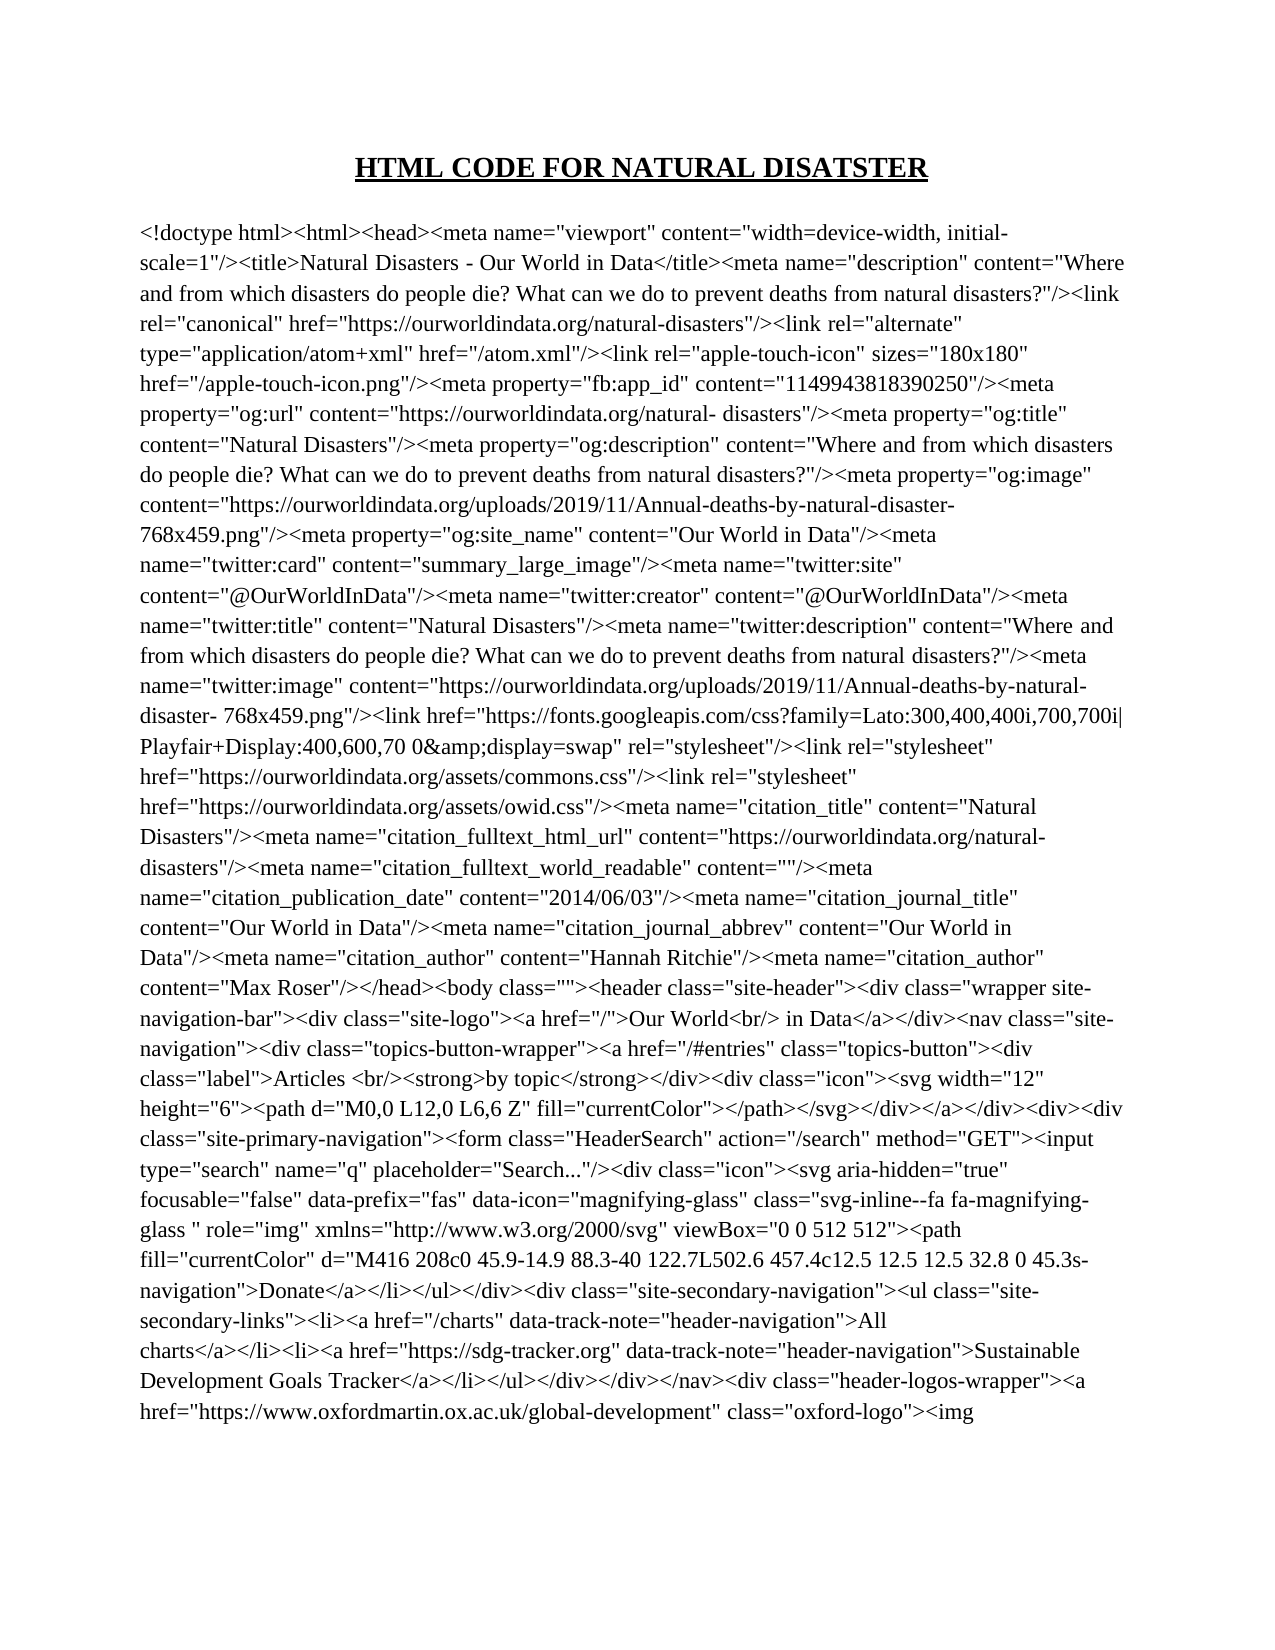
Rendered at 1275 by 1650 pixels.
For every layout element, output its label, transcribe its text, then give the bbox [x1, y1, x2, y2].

text navigation">Donate</a></li></ul></div><div class="site-secondary-navigation"><ul class="site- secondary-links"><li><a href="/charts" data-track-note="header-navigation">All charts</a></li><li><a href="https://sdg-tracker.org" data-track-note="header-navigation">Sustainable Development Goals Tracker</a></li></ul></div></div></nav><div class="header-logos-wrapper"><a href="https://www.oxfordmartin.ox.ac.uk/global-development" class="oxford-logo"><img [139, 1277, 1090, 1424]
text <!doctype html><html><head><meta name="viewport" content="width=device-width, initial- scale=1"/><title>Natural Disasters - Our World in Data</title><meta name="description" content="Where and from which disasters do people die? What can we do to prevent deaths from natural disasters?"/><link rel="canonical" href="https://ourworldindata.org/natural-disasters"/><link rel="alternate" type="application/atom+xml" href="/atom.xml"/><link rel="apple-touch-icon" sizes="180x180" href="/apple-touch-icon.png"/><meta property="fb:app_id" content="1149943818390250"/><meta property="og:url" content="https://ourworldindata.org/natural- disasters"/><meta property="og:title" content="Natural Disasters"/><meta property="og:description" content="Where and from which disasters do people die? What can we do to prevent deaths from natural disasters?"/><meta property="og:image" content="https://ourworldindata.org/uploads/2019/11/Annual-deaths-by-natural-disaster- 768x459.png"/><meta property="og:site_name" content="Our World in Data"/><meta name="twitter:card" content="summary_large_image"/><meta name="twitter:site" content="@OurWorldInData"/><meta name="twitter:creator" content="@OurWorldInData"/><meta name="twitter:title" content="Natural Disasters"/><meta name="twitter:description" content="Where and from which disasters do people die? What can we do to prevent deaths from natural disasters?"/><meta name="twitter:image" content="https://ourworldindata.org/uploads/2019/11/Annual-deaths-by-natural-disaster- 768x459.png"/><link href="https://fonts.googleapis.com/css?family=Lato:300,400,400i,700,700i|Playfair+Display:400,600,70 0&amp;display=swap" rel="stylesheet"/><link rel="stylesheet" href="https://ourworldindata.org/assets/commons.css"/><link rel="stylesheet" href="https://ourworldindata.org/assets/owid.css"/><meta name="citation_title" content="Natural Disasters"/><meta name="citation_fulltext_html_url" content="https://ourworldindata.org/natural- disasters"/><meta name="citation_fulltext_world_readable" content=""/><meta name="citation_publication_date" content="2014/06/03"/><meta name="citation_journal_title" content="Our World in Data"/><meta name="citation_journal_abbrev" content="Our World in Data"/><meta name="citation_author" content="Hannah Ritchie"/><meta name="citation_author" content="Max Roser"/></head><body class=""><header class="site-header"><div class="wrapper site- navigation-bar"><div class="site-logo"><a href="/">Our World<br/> in Data</a></div><nav class="site- navigation"><div class="topics-button-wrapper"><a href="/#entries" class="topics-button"><div class="label">Articles <br/><strong>by topic</strong></div><div class="icon"><svg width="12" height="6"><path d="M0,0 L12,0 L6,6 Z" fill="currentColor"></path></svg></div></a></div><div><div class="site-primary-navigation"><form class="HeaderSearch" action="/search" method="GET"><input type="search" name="q" placeholder="Search..."/><div class="icon"><svg aria-hidden="true" focusable="false" data-prefix="fas" data-icon="magnifying-glass" class="svg-inline--fa fa-magnifying- glass " role="img" xmlns="http://www.w3.org/2000/svg" viewBox="0 0 512 512"><path fill="currentColor" d="M416 208c0 45.9-14.9 88.3-40 122.7L502.6 457.4c12.5 12.5 12.5 32.8 0 45.3s- [139, 219, 1126, 1273]
subtitle HTML CODE FOR NATURAL DISATSTER [227, 150, 1056, 183]
